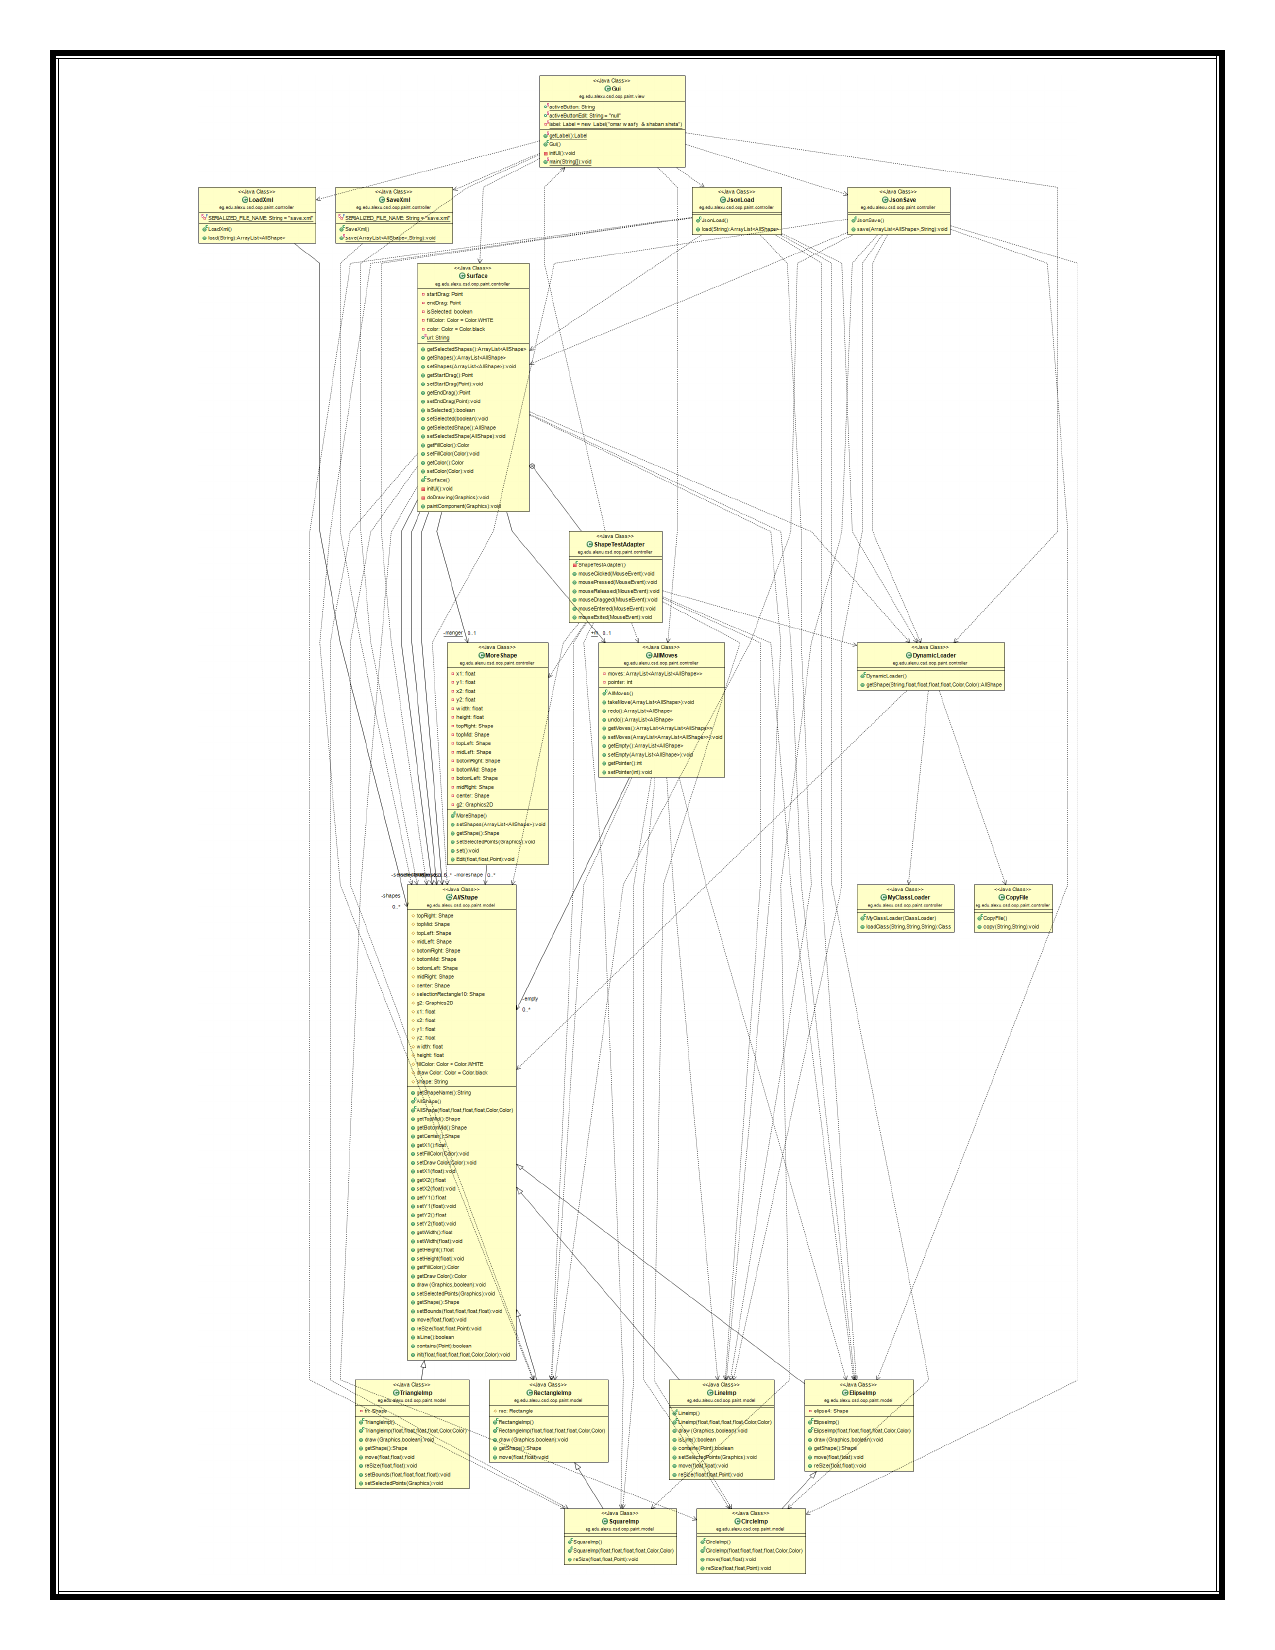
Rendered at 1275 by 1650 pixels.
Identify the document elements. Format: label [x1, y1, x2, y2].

picture [197, 75, 1078, 1575]
